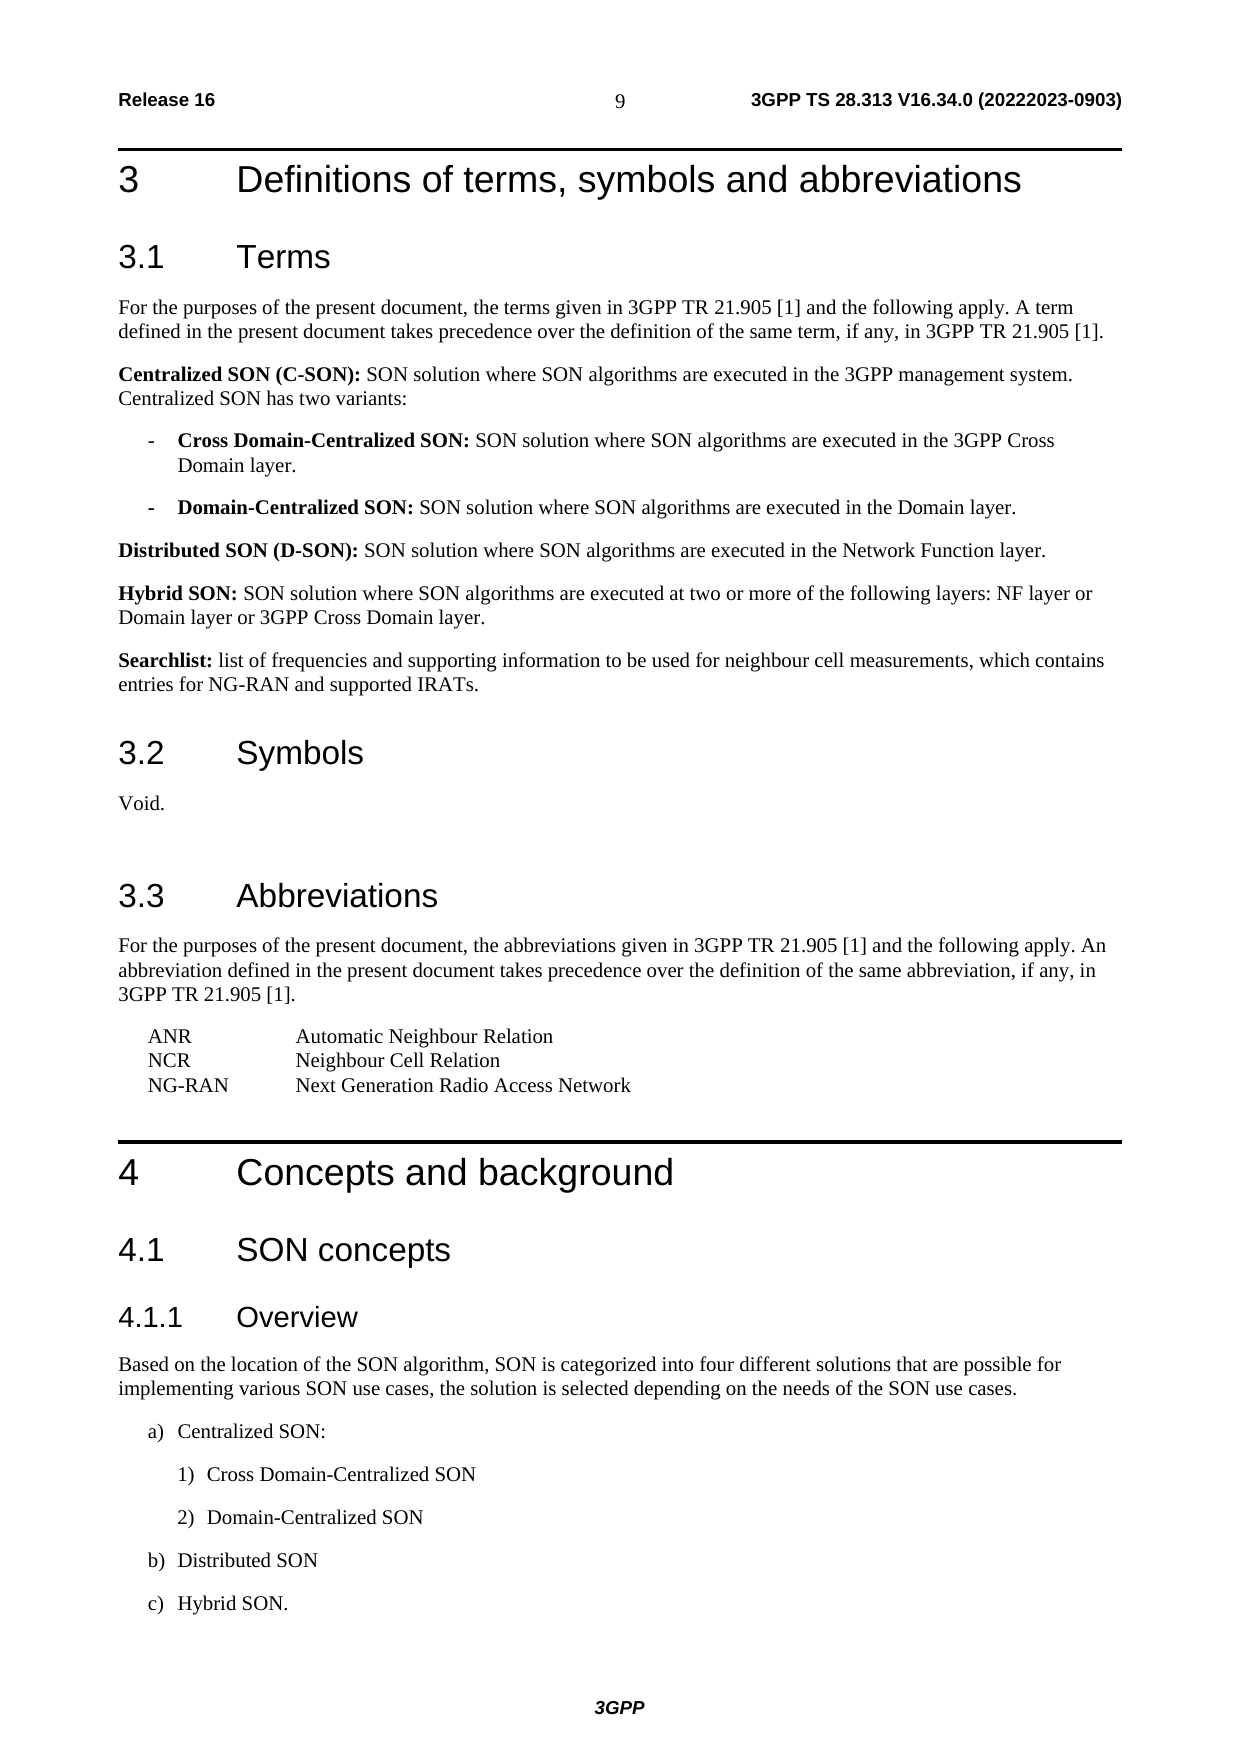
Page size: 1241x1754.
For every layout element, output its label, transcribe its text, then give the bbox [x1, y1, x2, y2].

text ANR Automatic Neighbour Relation [148, 1024, 1122, 1048]
subtitle 4 Concepts and background [118, 1144, 1122, 1193]
text Searchlist: list of frequencies and supporting information to be used for neighbour cell measurements, which contains entries for NG-RAN and supported IRATs. [118, 648, 1122, 696]
text NG-RAN Next Generation Radio Access Network [148, 1072, 1122, 1097]
subtitle 3.2 Symbols [118, 733, 1122, 772]
text c) Hybrid SON. [148, 1590, 1122, 1614]
text Based on the location of the SON algorithm, SON is categorized into four different solutions that are possible for implementing various SON use cases, the solution is selected depending on the needs of the SON use cases. [118, 1352, 1122, 1400]
text a) Centralized SON: [148, 1419, 1122, 1443]
text For the purposes of the present document, the abbreviations given in 3GPP TR 21.905 [1] and the following apply. An abbreviation defined in the present document takes precedence over the definition of the same abbreviation, if any, in 3GPP TR 21.905 [1]. [118, 933, 1122, 1006]
subtitle 3.3 Abbreviations [118, 876, 1122, 915]
text For the purposes of the present document, the terms given in 3GPP TR 21.905 [1] and the following apply. A term defined in the present document takes precedence over the definition of the same term, if any, in 3GPP TR 21.905 [1]. [118, 295, 1122, 343]
text Distributed SON (D-SON): SON solution where SON algorithms are executed in the Network Function layer. [118, 538, 1122, 562]
subtitle 3 Definitions of terms, symbols and abbreviations [118, 151, 1122, 200]
text - Cross Domain-Centralized SON: SON solution where SON algorithms are executed in the 3GPP Cross Domain layer. [148, 428, 1122, 477]
subtitle 4.1 SON concepts [118, 1230, 1122, 1269]
text 1) Cross Domain-Centralized SON [177, 1462, 1122, 1486]
text 2) Domain-Centralized SON [177, 1505, 1122, 1529]
text Hybrid SON: SON solution where SON algorithms are executed at two or more of the following layers: NF layer or Domain layer or 3GPP Cross Domain layer. [118, 581, 1122, 629]
text - Domain-Centralized SON: SON solution where SON algorithms are executed in the Domain layer. [148, 495, 1122, 519]
text b) Distributed SON [148, 1548, 1122, 1572]
text NCR Neighbour Cell Relation [148, 1048, 1122, 1072]
text Centralized SON (C-SON): SON solution where SON algorithms are executed in the 3GPP management system. Centralized SON has two variants: [118, 362, 1122, 410]
subtitle 4.1.1 Overview [118, 1300, 1122, 1333]
subtitle 3.1 Terms [118, 237, 1122, 276]
text Void. [118, 791, 1122, 815]
